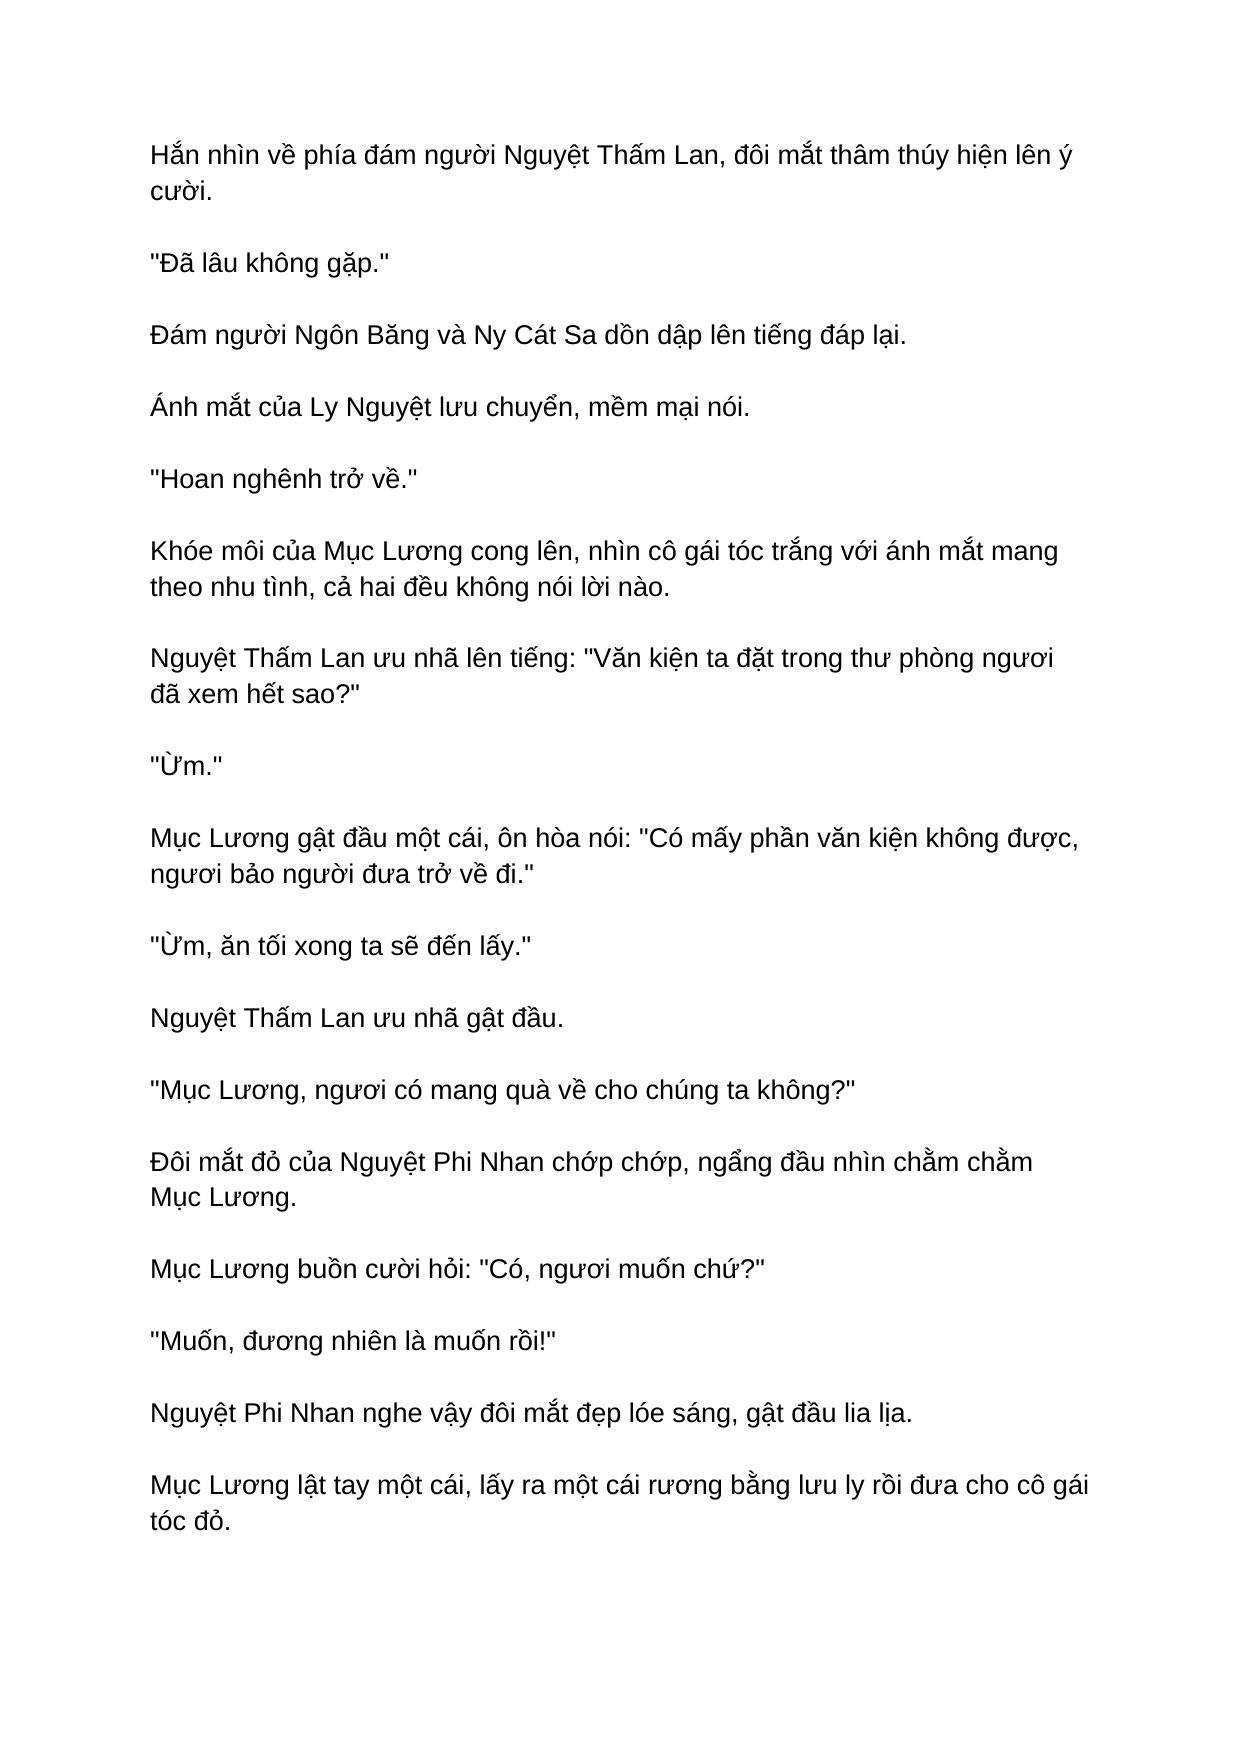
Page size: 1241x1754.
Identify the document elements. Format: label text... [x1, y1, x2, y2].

text Ánh mắt của Ly Nguyệt lưu chuyển, mềm mại nói. [150, 391, 1090, 422]
text Mục Lương gật đầu một cái, ôn hòa nói: "Có mấy phần văn kiện không được, ngươi bảo người đưa trở về đi." [150, 822, 1090, 889]
text Khóe môi của Mục Lương cong lên, nhìn cô gái tóc trắng với ánh mắt mang theo nhu tình, cả hai đều không nói lời nào. [150, 534, 1090, 602]
text "Ừm." [150, 750, 1090, 781]
text "Hoan nghênh trở về." [150, 463, 1090, 494]
text Nguyệt Thấm Lan ưu nhã lên tiếng: "Văn kiện ta đặt trong thư phòng ngươi đã xem hết sao?" [150, 642, 1090, 709]
text Nguyệt Thấm Lan ưu nhã gật đầu. [150, 1002, 1090, 1033]
text "Đã lâu không gặp." [150, 247, 1090, 278]
text "Mục Lương, ngươi có mang quà về cho chúng ta không?" [150, 1074, 1090, 1105]
text "Ừm, ăn tối xong ta sẽ đến lấy." [150, 930, 1090, 961]
text "Muốn, đương nhiên là muốn rồi!" [150, 1325, 1090, 1356]
text Đám người Ngôn Băng và Ny Cát Sa dồn dập lên tiếng đáp lại. [150, 319, 1090, 350]
text Mục Lương buồn cười hỏi: "Có, ngươi muốn chứ?" [150, 1253, 1090, 1284]
text Mục Lương lật tay một cái, lấy ra một cái rương bằng lưu ly rồi đưa cho cô gái tóc đỏ. [150, 1469, 1090, 1536]
text Hắn nhìn về phía đám người Nguyệt Thấm Lan, đôi mắt thâm thúy hiện lên ý cười. [150, 139, 1090, 206]
text Đôi mắt đỏ của Nguyệt Phi Nhan chớp chớp, ngẩng đầu nhìn chằm chằm Mục Lương. [150, 1146, 1090, 1213]
text Nguyệt Phi Nhan nghe vậy đôi mắt đẹp lóe sáng, gật đầu lia lịa. [150, 1397, 1090, 1428]
